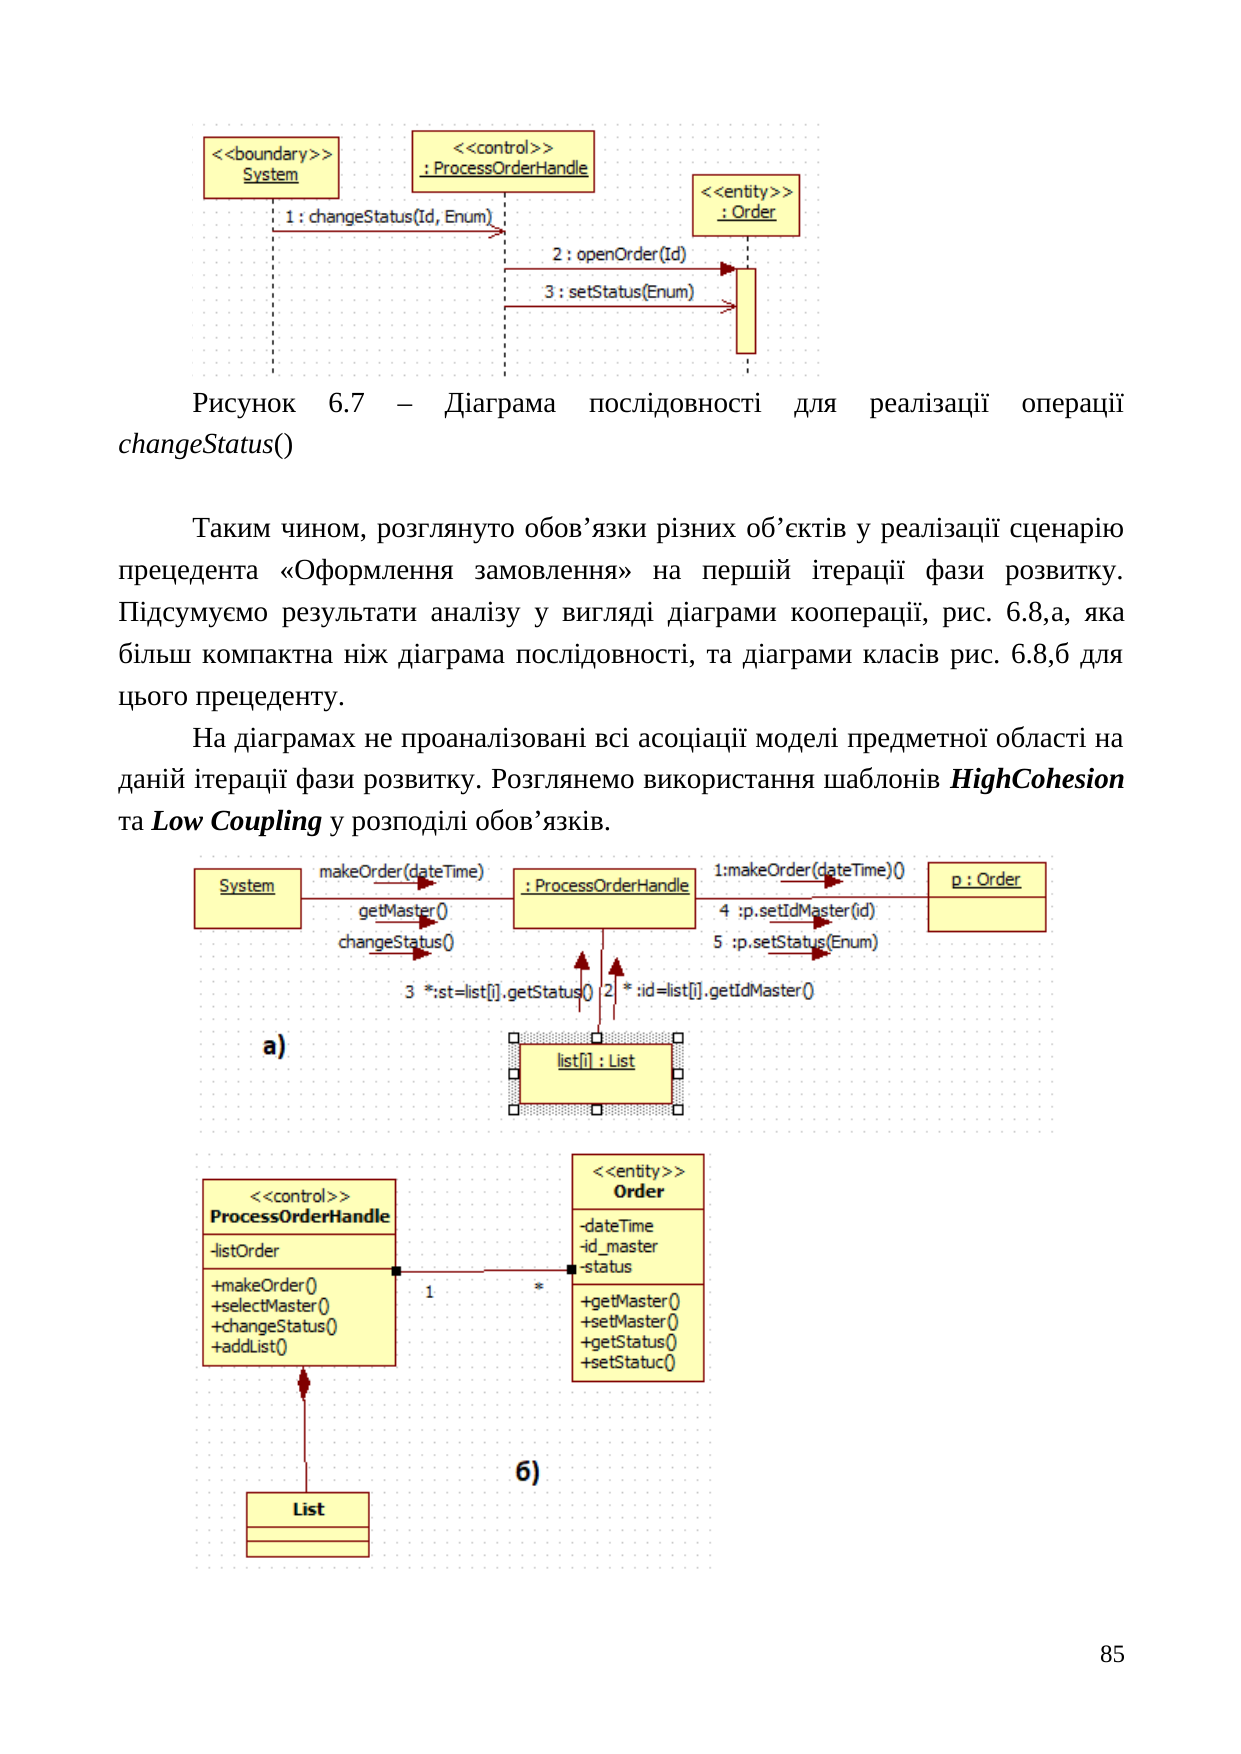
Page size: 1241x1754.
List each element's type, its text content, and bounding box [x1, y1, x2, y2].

picture [192, 118, 824, 378]
text Таким чином, розглянуто обов’язки різних об’єктів у реалізації сценарію прецедента «Оформлення замовлення» на першій ітерації фази розвитку. Підсумуємо результати аналізу у вигляді діаграми кооперації, рис. 6.8,a, яка більш компактна ніж діаграма послідовності, та діаграми класів рис. 6.8,б для цього прецеденту. [118, 510, 1125, 711]
list На діаграмах не проаналізовані всі асоціації моделі предметної області на даній ітерації фази розвитку. Розглянемо використання шаблонів HighCohesion та Low Coupling у розподілі обов’язків. [118, 720, 1125, 837]
picture [190, 1143, 715, 1568]
text Рисунок 6.7 – Діаграма послідовності для реалізації операції changeStatus() [118, 385, 1125, 460]
picture [192, 845, 1061, 1136]
